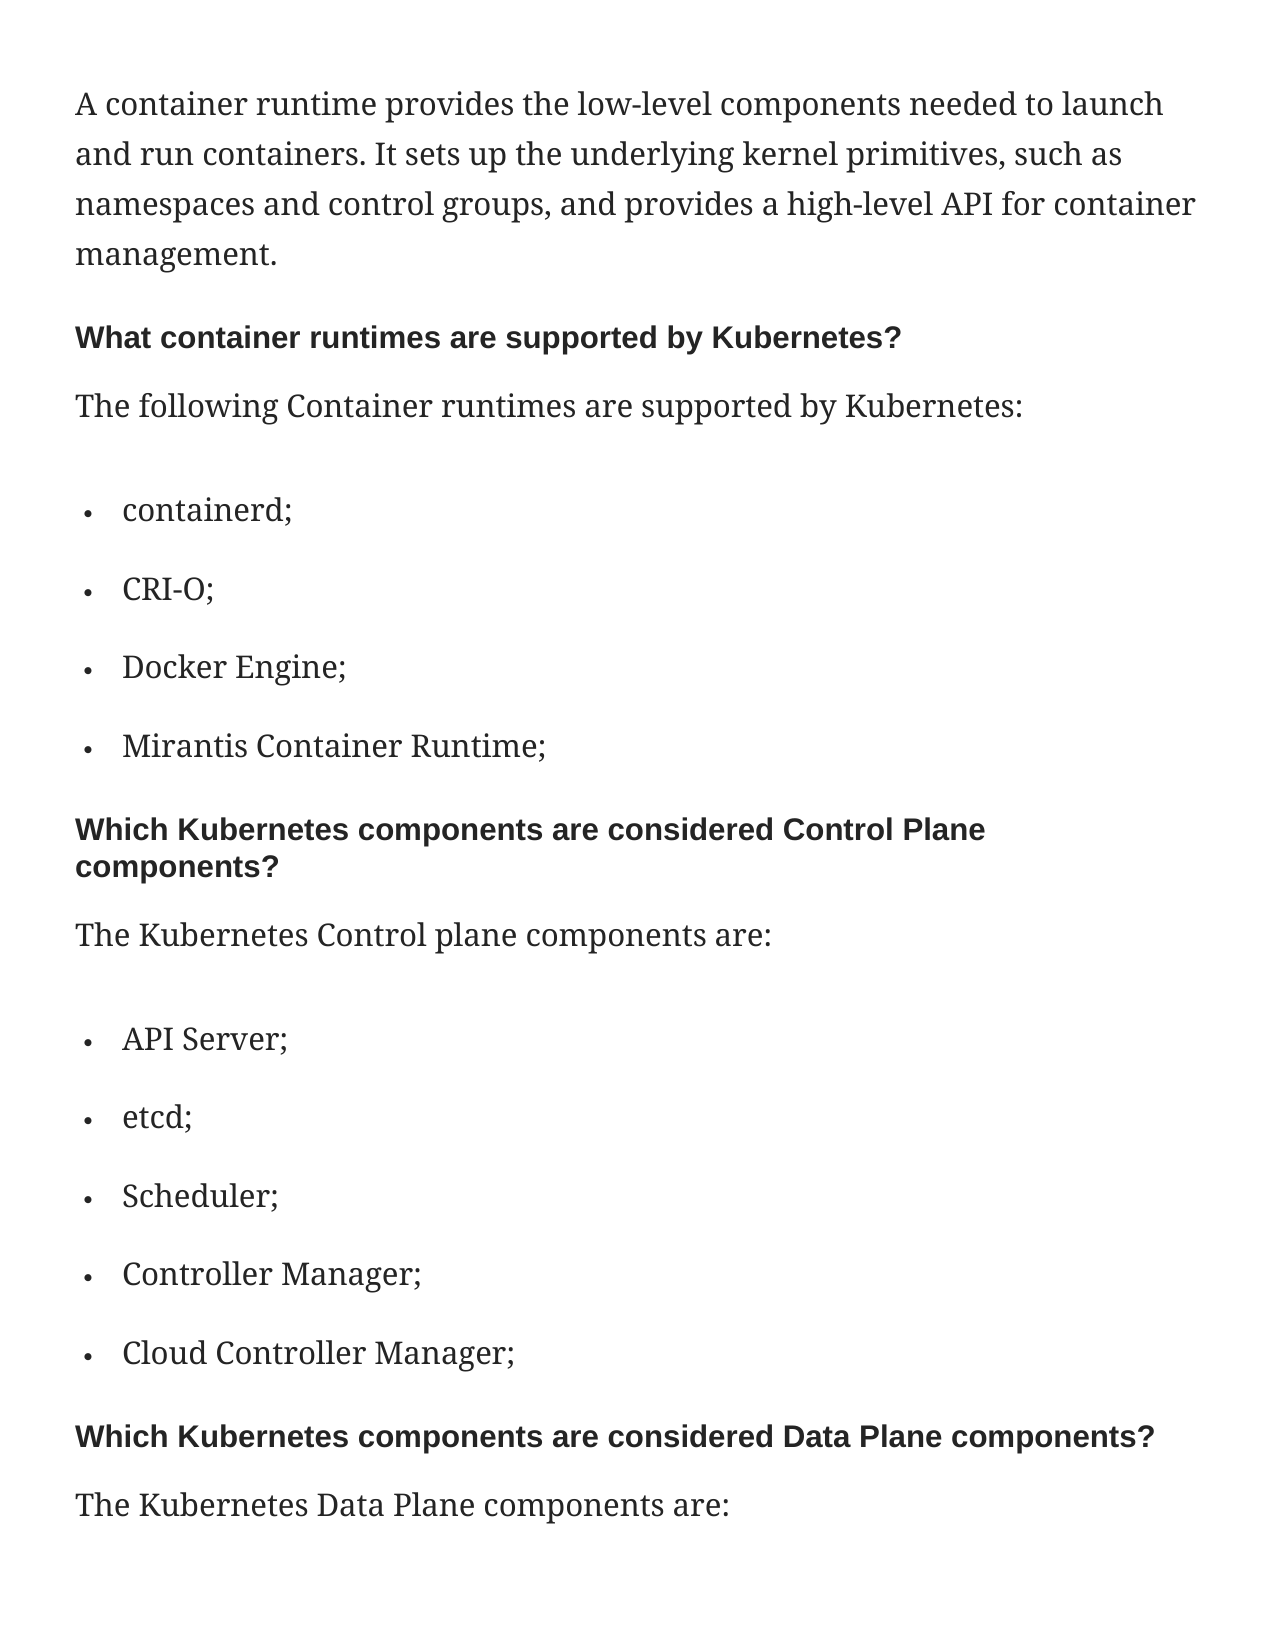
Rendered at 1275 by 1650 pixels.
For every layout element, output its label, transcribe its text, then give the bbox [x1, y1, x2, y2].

list containerd; [84, 481, 1200, 531]
list Scheduler; [84, 1166, 1200, 1216]
text The following Container runtimes are supported by Kubernetes: [75, 377, 1200, 427]
list Mirantis Container Runtime; [84, 716, 1200, 766]
list Cloud Controller Manager; [84, 1323, 1200, 1373]
list Docker Engine; [84, 638, 1200, 688]
list Controller Manager; [84, 1245, 1200, 1295]
text What container runtimes are supported by Kubernetes? [75, 318, 1200, 356]
text Which Kubernetes components are considered Data Plane components? [75, 1416, 1200, 1454]
text A container runtime provides the low-level components needed to launch and run containers. It sets up the underlying kernel primitives, such as namespaces and control groups, and provides a high-level API for container management. [75, 75, 1200, 275]
text The Kubernetes Data Plane components are: [75, 1475, 1200, 1525]
list API Server; [84, 1009, 1200, 1059]
list etcd; [84, 1088, 1200, 1138]
list CRI-O; [84, 559, 1200, 609]
text The Kubernetes Control plane components are: [75, 906, 1200, 956]
text Which Kubernetes components are considered Control Plane components? [75, 809, 1200, 884]
